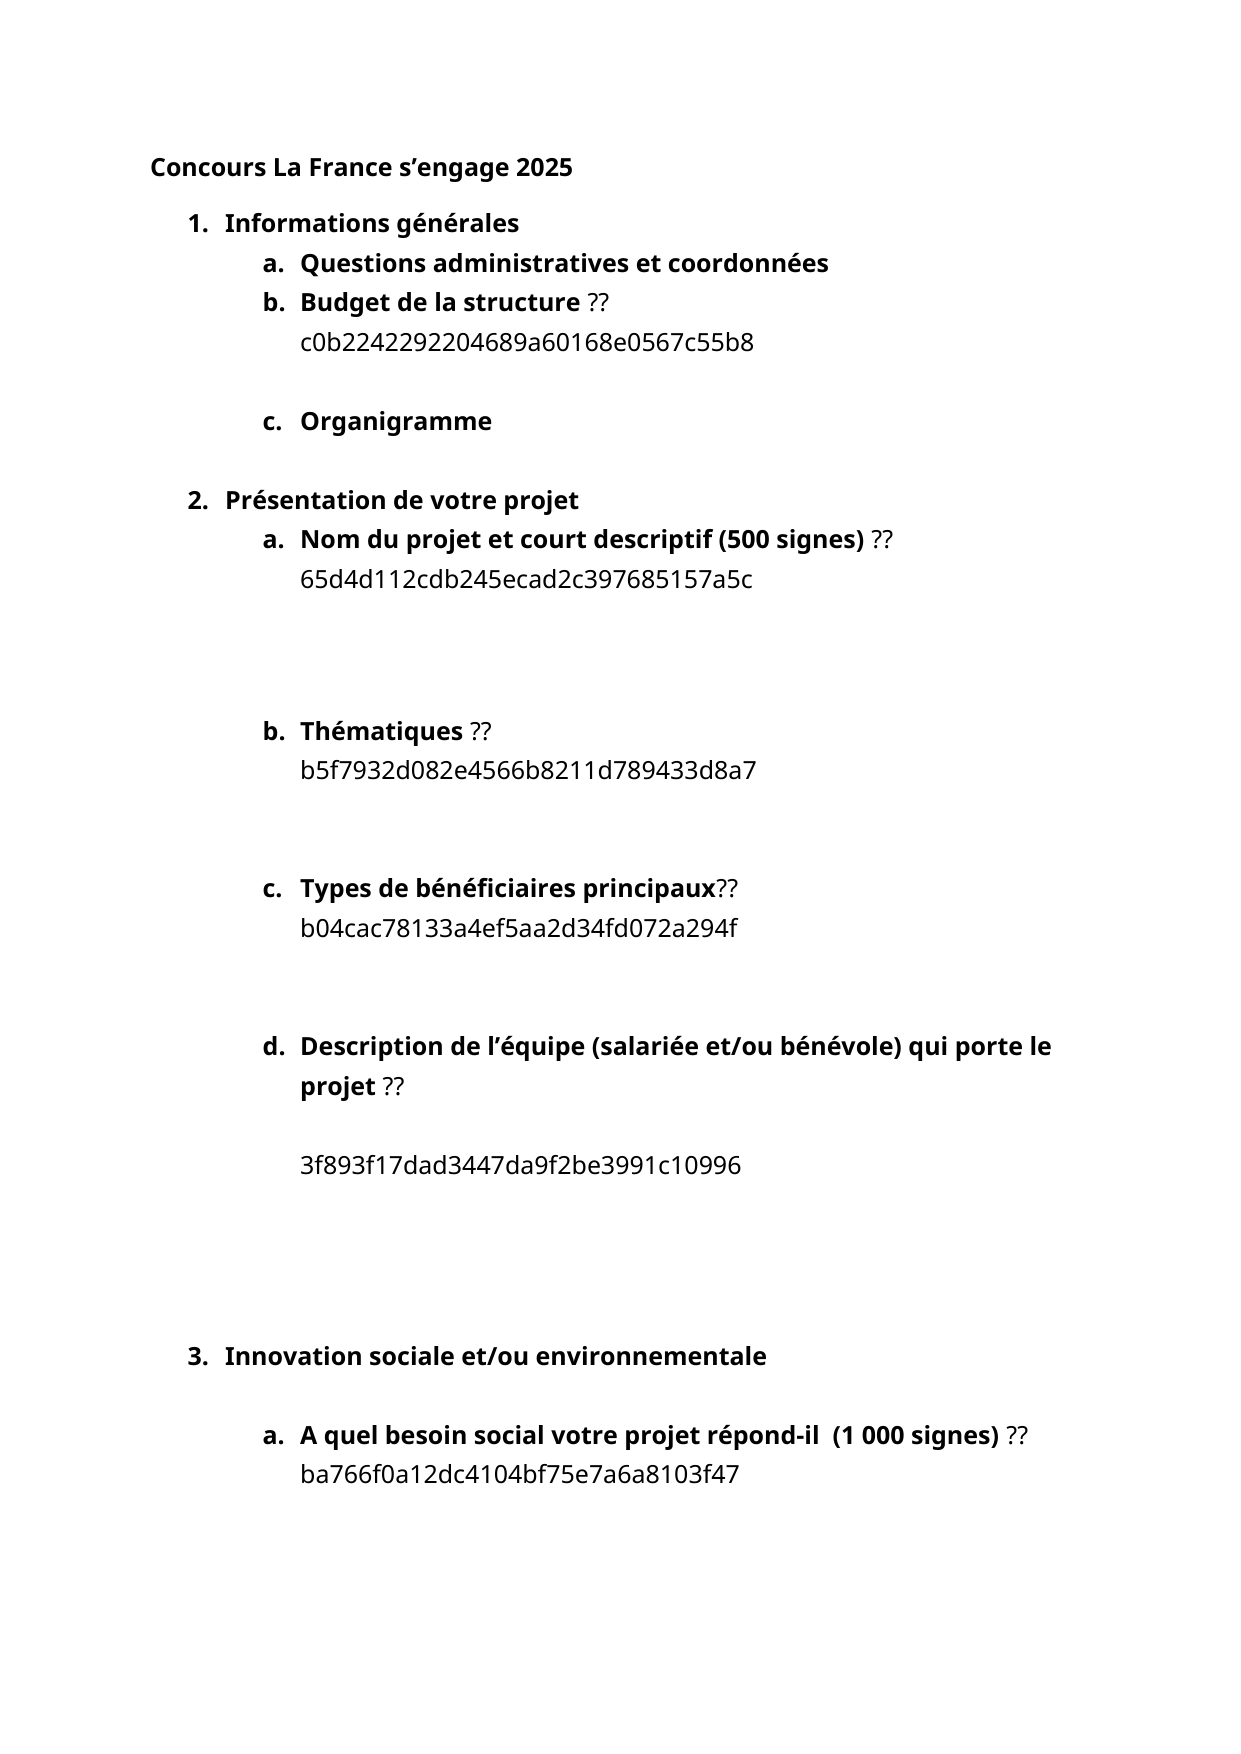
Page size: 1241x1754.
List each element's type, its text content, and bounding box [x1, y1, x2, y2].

list Informations générales [187, 206, 1090, 240]
list Types de bénéficiaires principaux?? b04cac78133a4ef5aa2d34fd072a294f [262, 871, 1090, 945]
text Concours La France s’engage 2025 [150, 150, 1090, 184]
list Budget de la structure ?? c0b2242292204689a60168e0567c55b8 [262, 285, 1090, 359]
list A quel besoin social votre projet répond-il (1 000 signes) ?? ba766f0a12dc4104bf75e7a6a8103f47 [262, 1418, 1090, 1491]
list Thématiques ?? b5f7932d082e4566b8211d789433d8a7 [262, 713, 1090, 787]
list Description de l’équipe (salariée et/ou bénévole) qui porte le projet ?? 3f893f17dad3447da9f2be3991c10996 [262, 1029, 1090, 1182]
list Présentation de votre projet [187, 482, 1090, 517]
list Nom du projet et court descriptif (500 signes) ?? 65d4d112cdb245ecad2c397685157a5c [262, 522, 1090, 596]
list Questions administratives et coordonnées [262, 246, 1090, 280]
list Organigramme [262, 403, 1090, 438]
list Innovation sociale et/ou environnementale [187, 1339, 1090, 1412]
